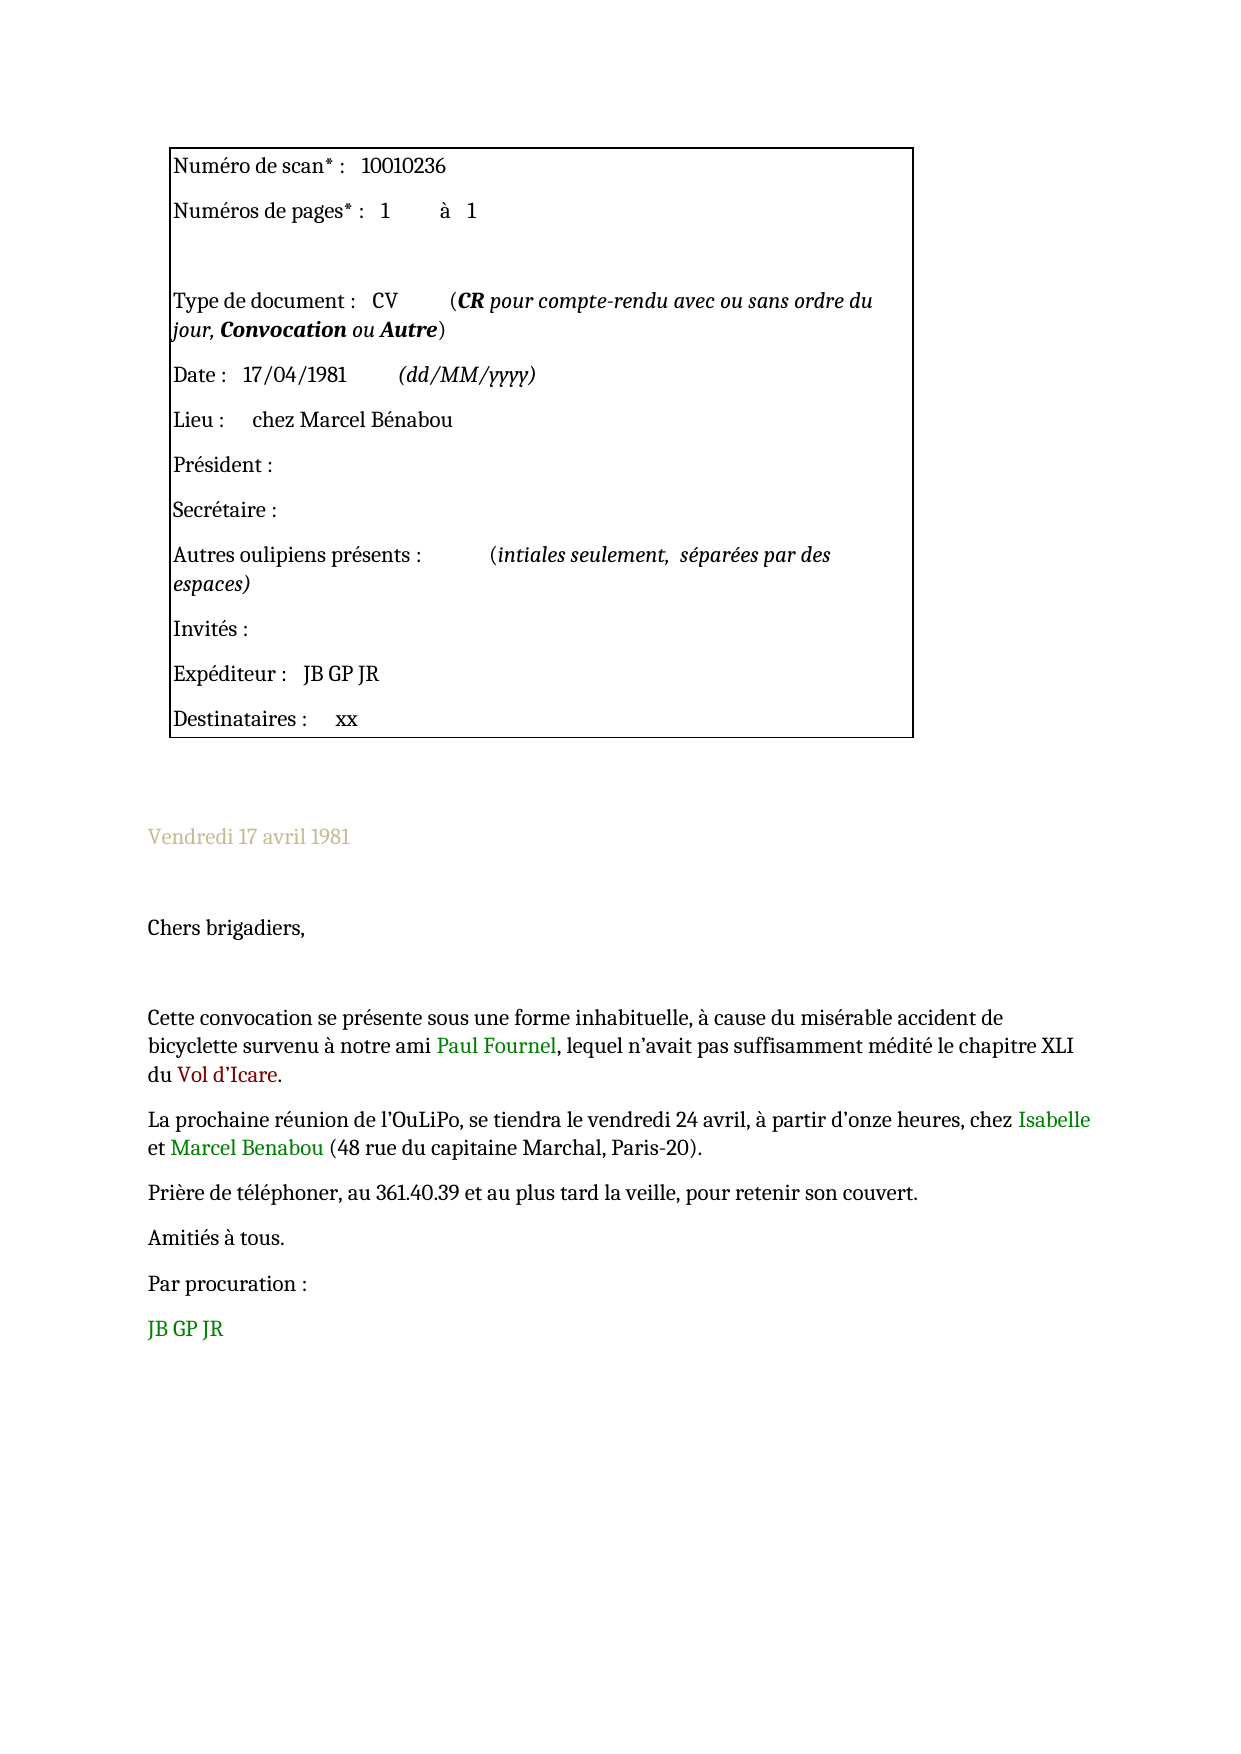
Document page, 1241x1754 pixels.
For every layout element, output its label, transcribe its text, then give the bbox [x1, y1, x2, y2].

text Expéditeur : JB GP JR [171, 659, 912, 687]
text Destinataires : xx [171, 704, 912, 734]
text Secrétaire : [171, 495, 912, 523]
text Numéros de pages* : 1 à 1 [171, 196, 912, 224]
text Vendredi 17 avril 1981 [148, 824, 1093, 851]
text Type de document : CV (CR pour compte-rendu avec ou sans ordre du jour, Convocation ou Autre) [171, 286, 912, 343]
text Amitiés à tous. [148, 1225, 1093, 1252]
text Invités : [171, 614, 912, 642]
text Autres oulipiens présents : (intiales seulement, séparées par des espaces) [171, 540, 912, 597]
text Chers brigadiers, [148, 914, 1093, 941]
text Numéro de scan* : 10010236 [171, 151, 912, 179]
text Lieu : chez Marcel Bénabou [171, 405, 912, 433]
text Date : 17/04/1981 (dd/MM/yyyy) [171, 360, 912, 388]
text Président : [171, 450, 912, 478]
text Par procuration : [148, 1270, 1093, 1297]
text Cette convocation se présente sous une forme inhabituelle, à cause du misérable accident de bicyclette survenu à notre ami Paul Fournel, lequel n’avait pas suffisamment médité le chapitre XLI du Vol d’Icare. [148, 1004, 1093, 1088]
text JB GP JR [148, 1315, 1093, 1342]
text La prochaine réunion de l’OuLiPo, se tiendra le vendredi 24 avril, à partir d’onze heures, chez Isabelle et Marcel Benabou (48 rue du capitaine Marchal, Paris-20). [148, 1107, 1093, 1161]
text Prière de téléphoner, au 361.40.39 et au plus tard la veille, pour retenir son couvert. [148, 1180, 1093, 1206]
